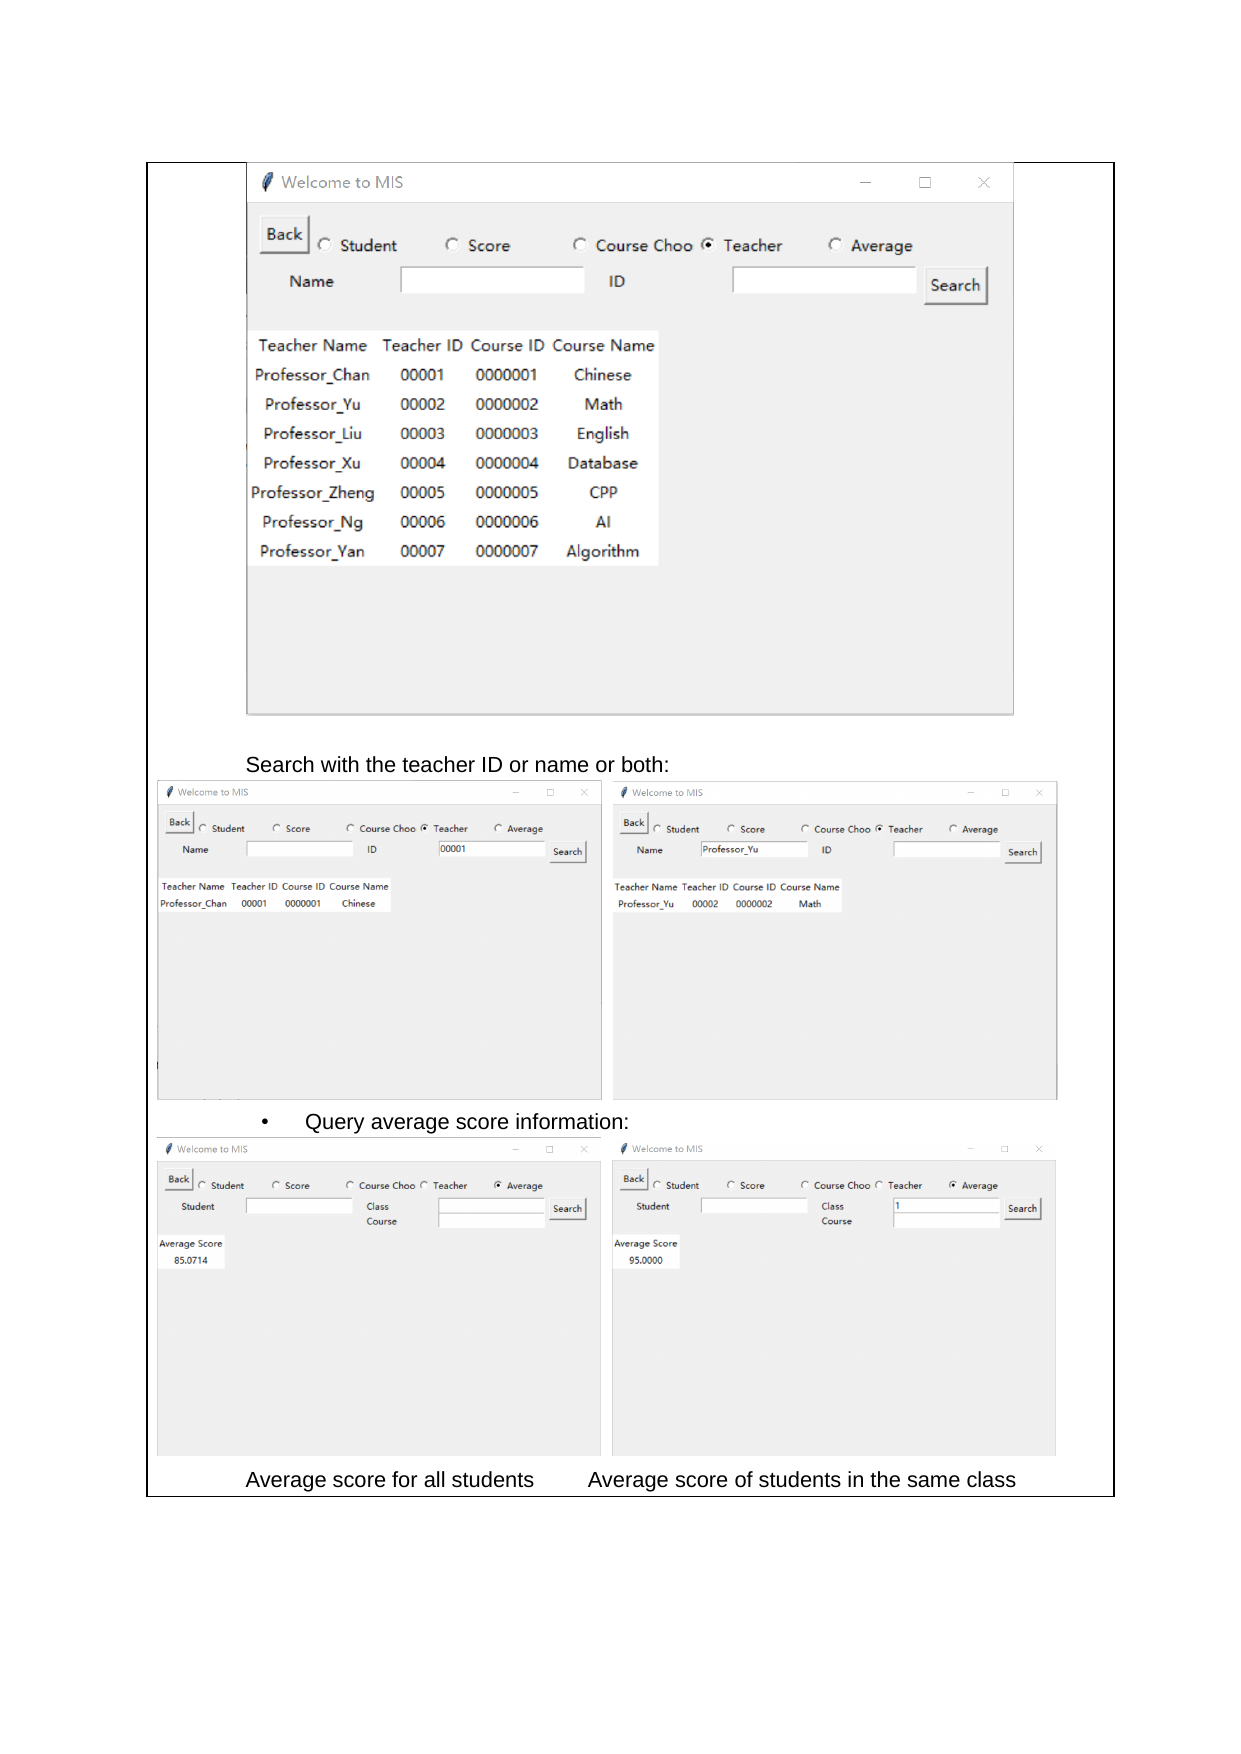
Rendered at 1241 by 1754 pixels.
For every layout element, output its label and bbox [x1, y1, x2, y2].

picture [613, 781, 1058, 1100]
table_cell [148, 163, 1113, 1496]
picture [157, 780, 602, 1100]
picture [612, 1138, 1056, 1456]
picture [246, 162, 1014, 716]
picture [157, 1137, 601, 1456]
